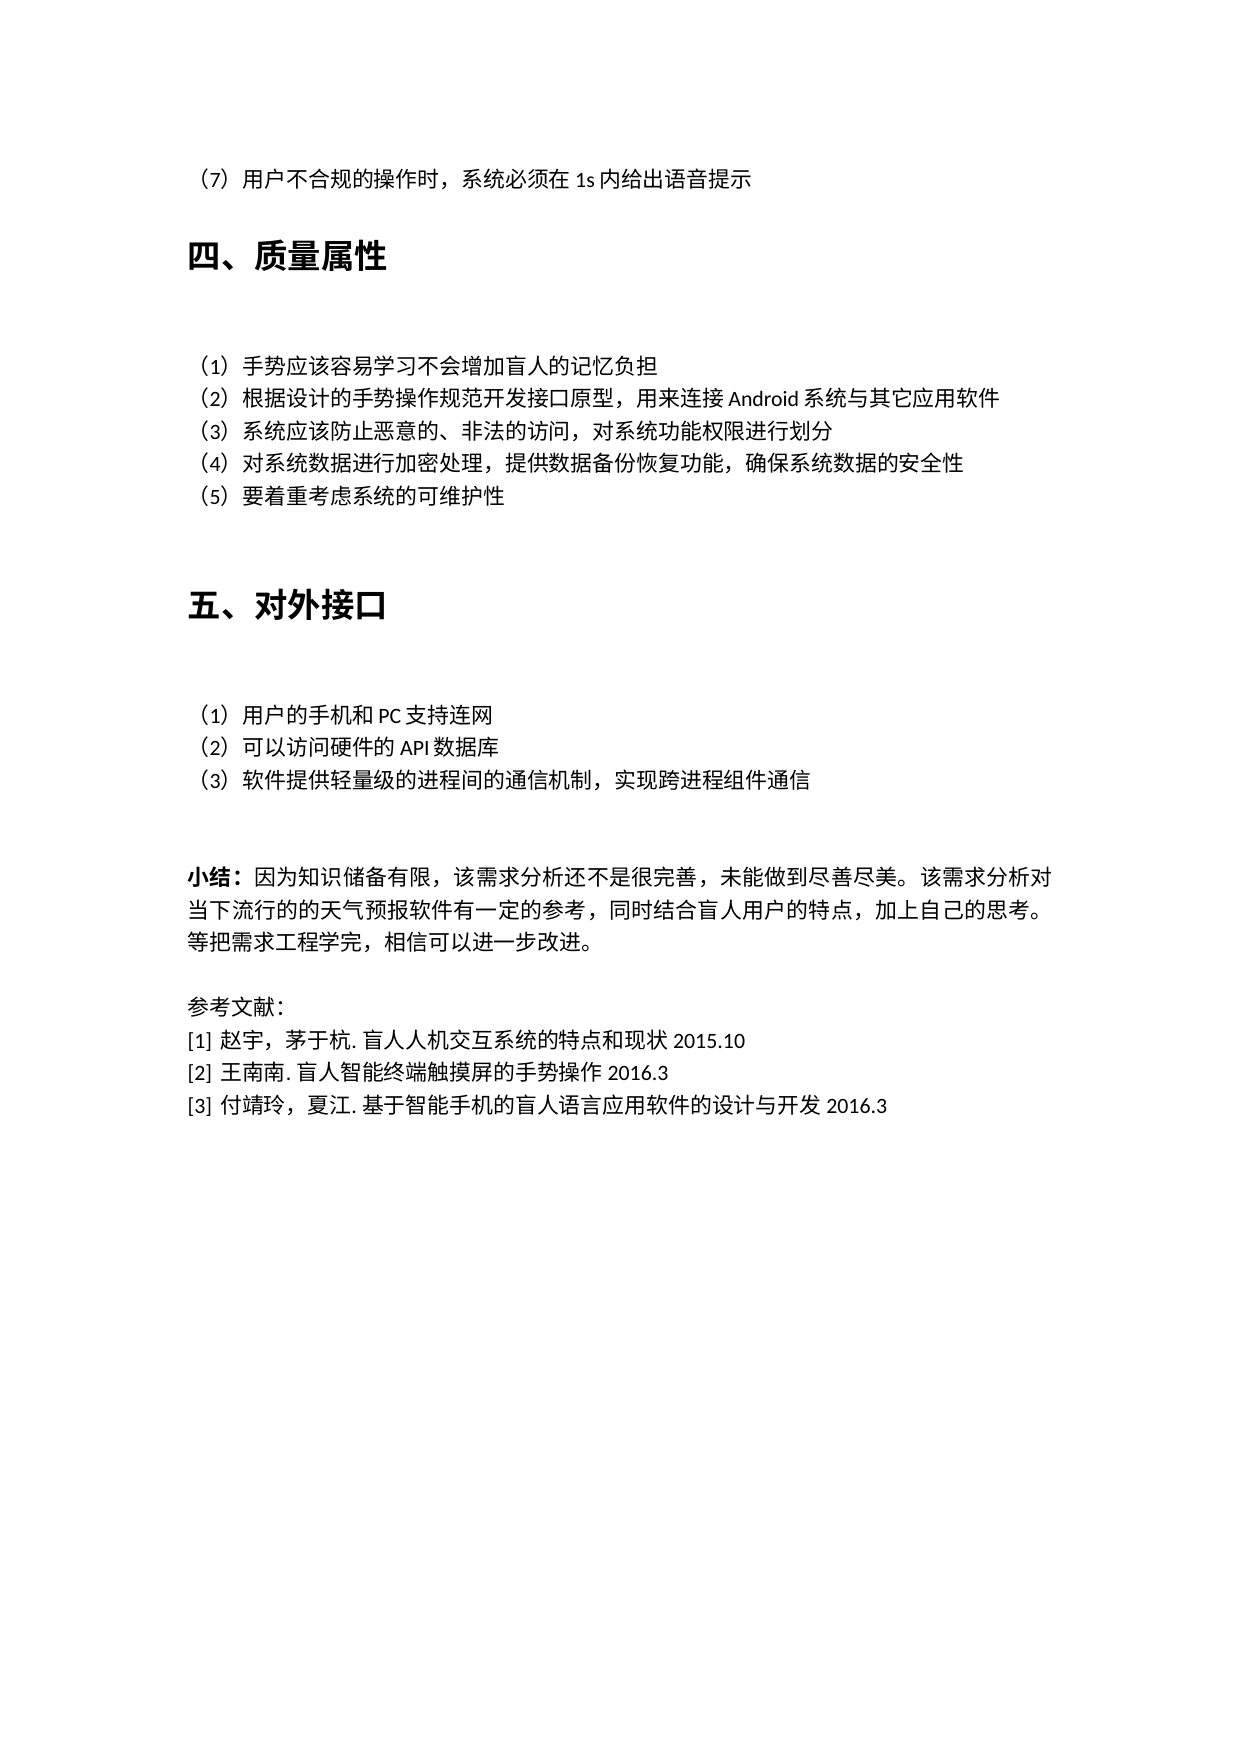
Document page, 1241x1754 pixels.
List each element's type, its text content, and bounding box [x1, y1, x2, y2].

list 软件提供轻量级的进程间的通信机制，实现跨进程组件通信 [187, 762, 1053, 795]
list 可以访问硬件的API数据库 [187, 730, 1053, 762]
list （2）根据设计的手势操作规范开发接口原型，用来连接Android系统与其它应用软件 [187, 381, 1053, 413]
list 用户的手机和PC支持连网 [187, 697, 1053, 730]
list （5）要着重考虑系统的可维护性 [187, 478, 1053, 511]
list （4）对系统数据进行加密处理，提供数据备份恢复功能，确保系统数据的安全性 [187, 446, 1053, 478]
list 小结：因为知识储备有限，该需求分析还不是很完善，未能做到尽善尽美。该需求分析对当下流行的的天气预报软件有一定的参考，同时结合盲人用户的特点，加上自己的思考。等把需求工程学完，相信可以进一步改进。 [187, 860, 1053, 957]
subtitle 五、对外接口 [187, 570, 1053, 635]
list （3）系统应该防止恶意的、非法的访问，对系统功能权限进行划分 [187, 413, 1053, 446]
list 付靖玲，夏江. 基于智能手机的盲人语言应用软件的设计与开发 2016.3 [187, 1087, 1053, 1120]
list （7）用户不合规的操作时，系统必须在1s内给出语音提示 [187, 162, 1053, 194]
list （1）手势应该容易学习不会增加盲人的记忆负担 [187, 348, 1053, 381]
list 王南南. 盲人智能终端触摸屏的手势操作 2016.3 [187, 1055, 1053, 1087]
list 赵宇，茅于杭. 盲人人机交互系统的特点和现状 2015.10 [187, 1022, 1053, 1055]
subtitle 质量属性 [187, 222, 1053, 287]
list 参考文献： [187, 990, 1053, 1022]
